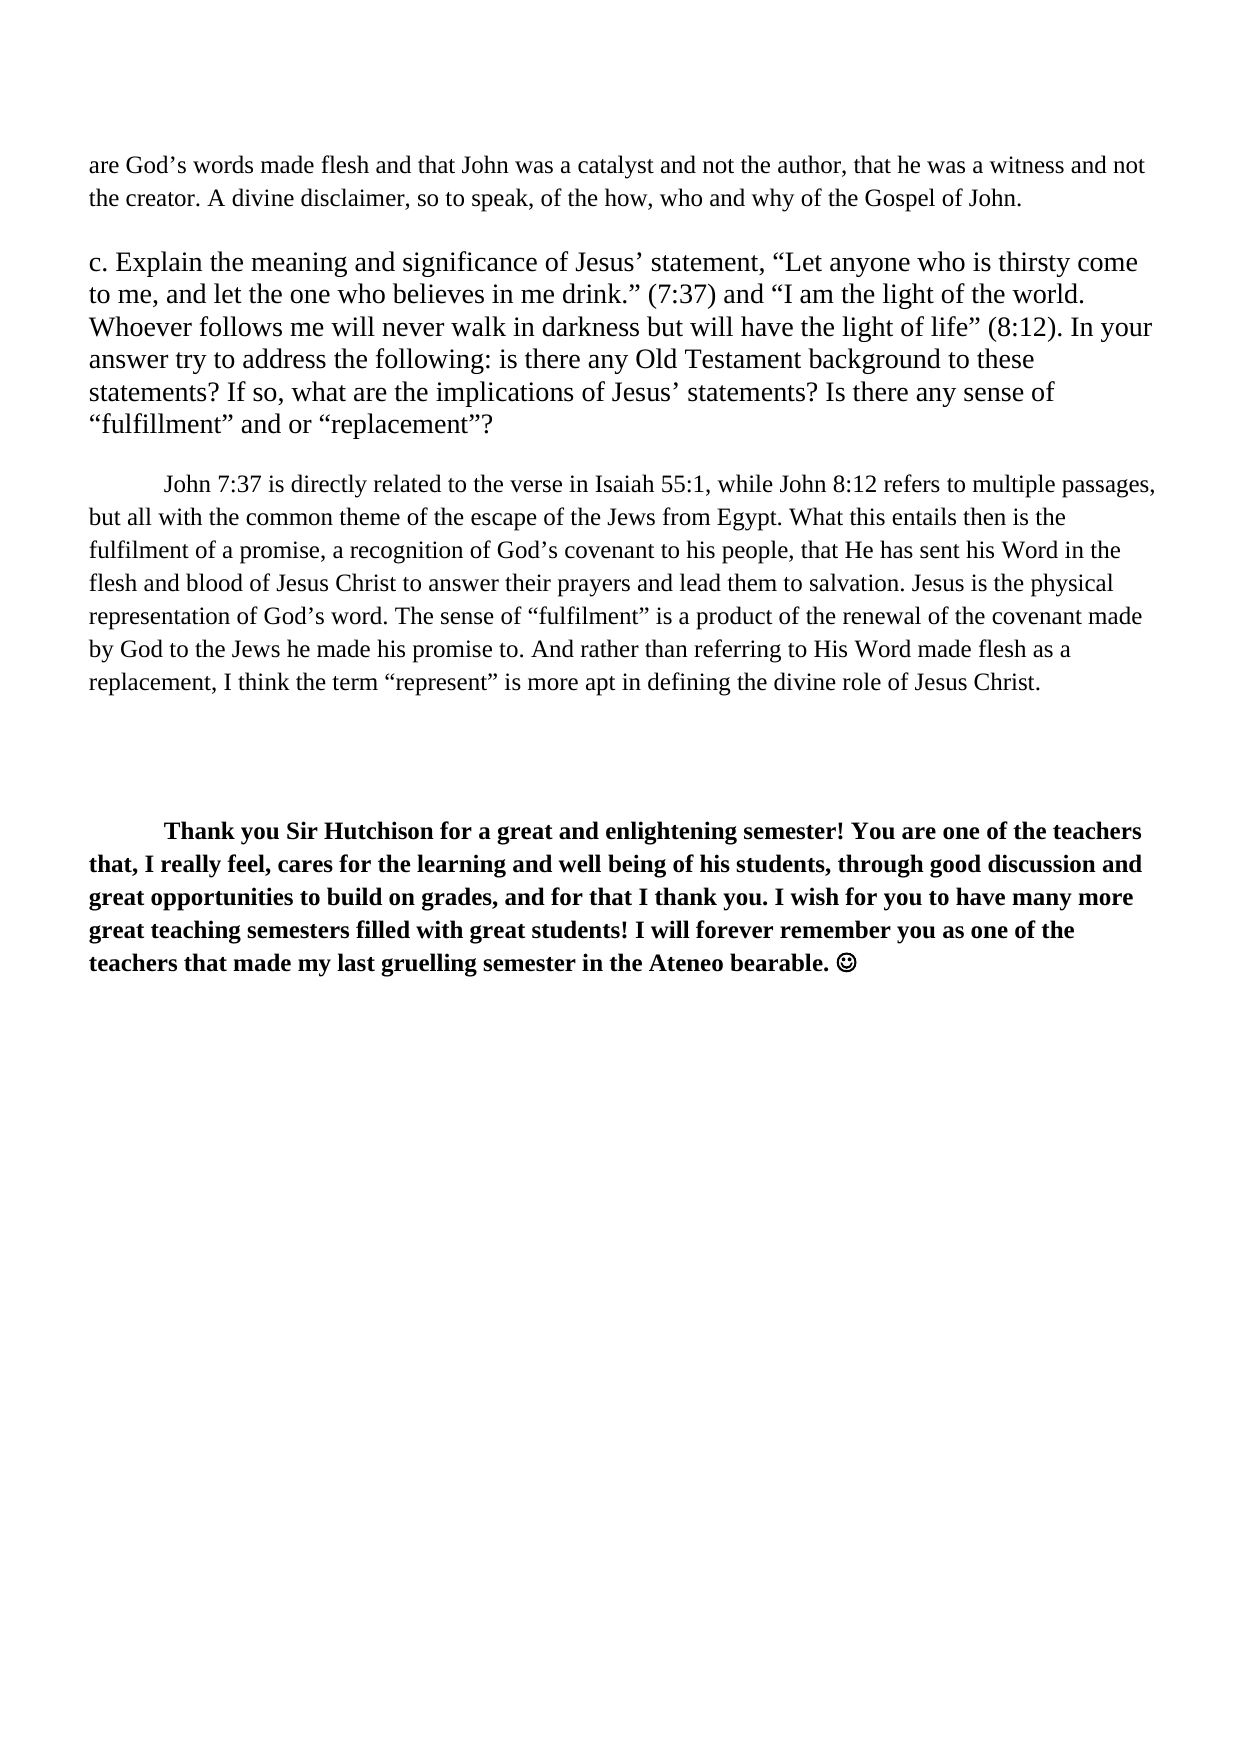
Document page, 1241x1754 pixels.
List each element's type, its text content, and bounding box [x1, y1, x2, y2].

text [89, 150, 1167, 212]
text c. Explain the meaning and significance of Jesus’ statement, “Let anyone who is thirsty come to me, and let the one who believes in me drink.” (7:37) and “I am the light of the world. Whoever follows me will never walk in darkness but will have the light of life” (8:12). In your answer try to address the following: is there any Old Testament background to these statements? If so, what are the implications of Jesus’ statements? Is there any sense of “fulfillment” and or “replacement”? [89, 245, 1167, 439]
text John 7:37 is directly related to the verse in Isaiah 55:1, while John 8:12 refers to multiple passages, but all with the common theme of the escape of the Jews from Egypt. What this entails then is the fulfilment of a promise, a recognition of God’s covenant to his people, that He has sent his Word in the flesh and blood of Jesus Christ to answer their prayers and lead them to salvation. Jesus is the physical representation of God’s word. The sense of “fulfilment” is a product of the renewal of the covenant made by God to the Jews he made his promise to. And rather than referring to His Word made flesh as a replacement, I think the term “represent” is more apt in defining the divine role of Jesus Christ. [89, 469, 1167, 696]
text Thank you Sir Hutchison for a great and enlightening semester! You are one of the teachers that, I really feel, cares for the learning and well being of his students, through good discussion and great opportunities to build on grades, and for that I thank you. I wish for you to have many more great teaching semesters filled with great students! I will forever remember you as one of the teachers that made my last gruelling semester in the Ateneo bearable. [89, 816, 1167, 977]
